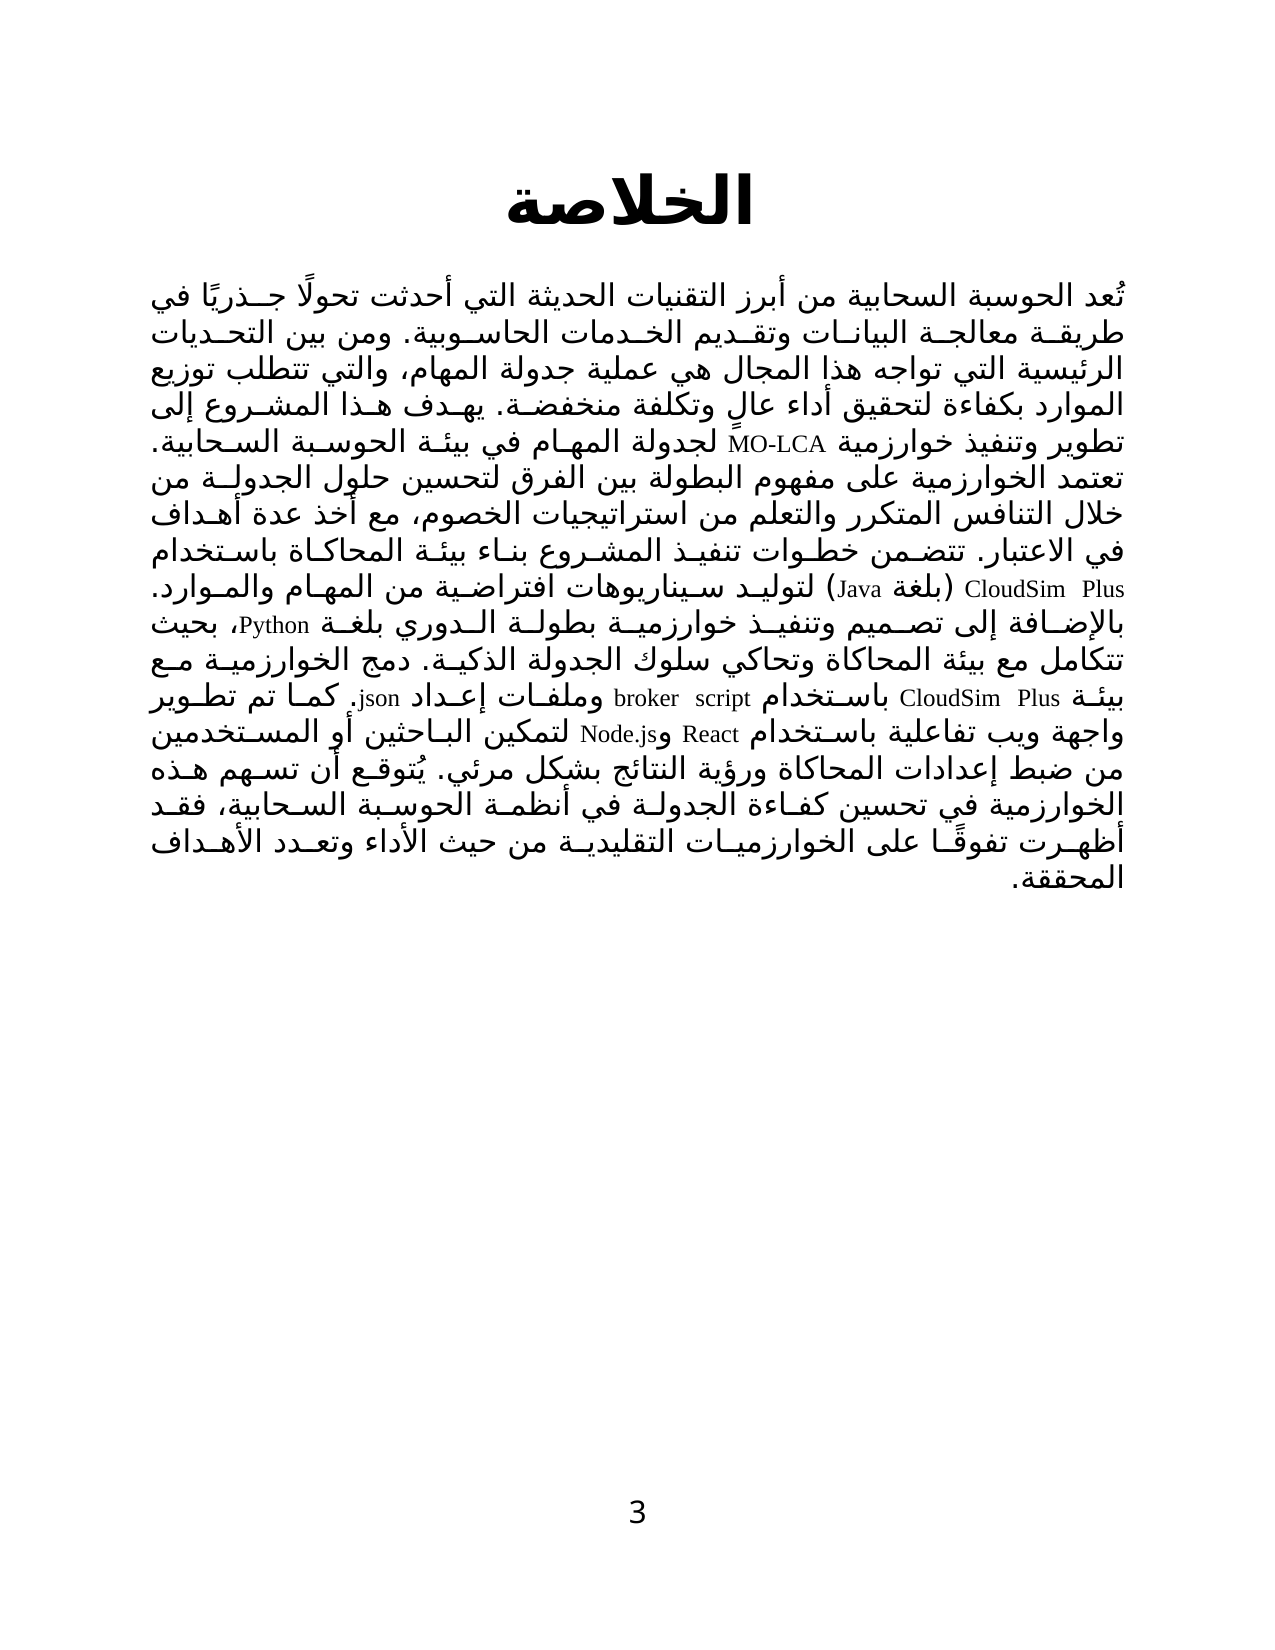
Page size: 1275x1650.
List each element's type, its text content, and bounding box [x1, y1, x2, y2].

text تُعد الحوسبة السحابية من أبرز التقنيات الحديثة التي أحدثت تحولًا جذريًا في طريقة معالجة البيانات وتقديم الخدمات الحاسوبية. ومن بين التحديات الرئيسية التي تواجه هذا المجال هي عملية جدولة المهام، والتي تتطلب توزيع الموارد بكفاءة لتحقيق أداء عالٍ وتكلفة منخفضة. يهدف هذا المشروع إلى تطوير وتنفيذ خوارزمية MO-LCA لجدولة المهام في بيئة الحوسبة السحابية. تعتمد الخوارزمية على مفهوم البطولة بين الفرق لتحسين حلول الجدولة من خلال التنافس المتكرر والتعلم من استراتيجيات الخصوم، مع أخذ عدة أهداف في الاعتبار. تتضمن خطوات تنفيذ المشروع بناء بيئة المحاكاة باستخدام CloudSim Plus (بلغة Java) لتوليد سيناريوهات افتراضية من المهام والموارد. بالإضافة إلى تصميم وتنفيذ خوارزمية بطولة الدوري بلغة Python، بحيث تتكامل مع بيئة المحاكاة وتحاكي سلوك الجدولة الذكية. دمج الخوارزمية مع بيئة CloudSim Plus باستخدام broker script وملفات إعداد json. كما تم تطوير واجهة ويب تفاعلية باستخدام React وNode.js لتمكين الباحثين أو المستخدمين من ضبط إعدادات المحاكاة ورؤية النتائج بشكل مرئي. يُتوقع أن تسهم هذه الخوارزمية في تحسين كفاءة الجدولة في أنظمة الحوسبة السحابية، فقد أظهرت تفوقًا على الخوارزميات التقليدية من حيث الأداء وتعدد الأهداف المحققة. [150, 278, 1125, 896]
text الخلاصة [225, 162, 1036, 240]
